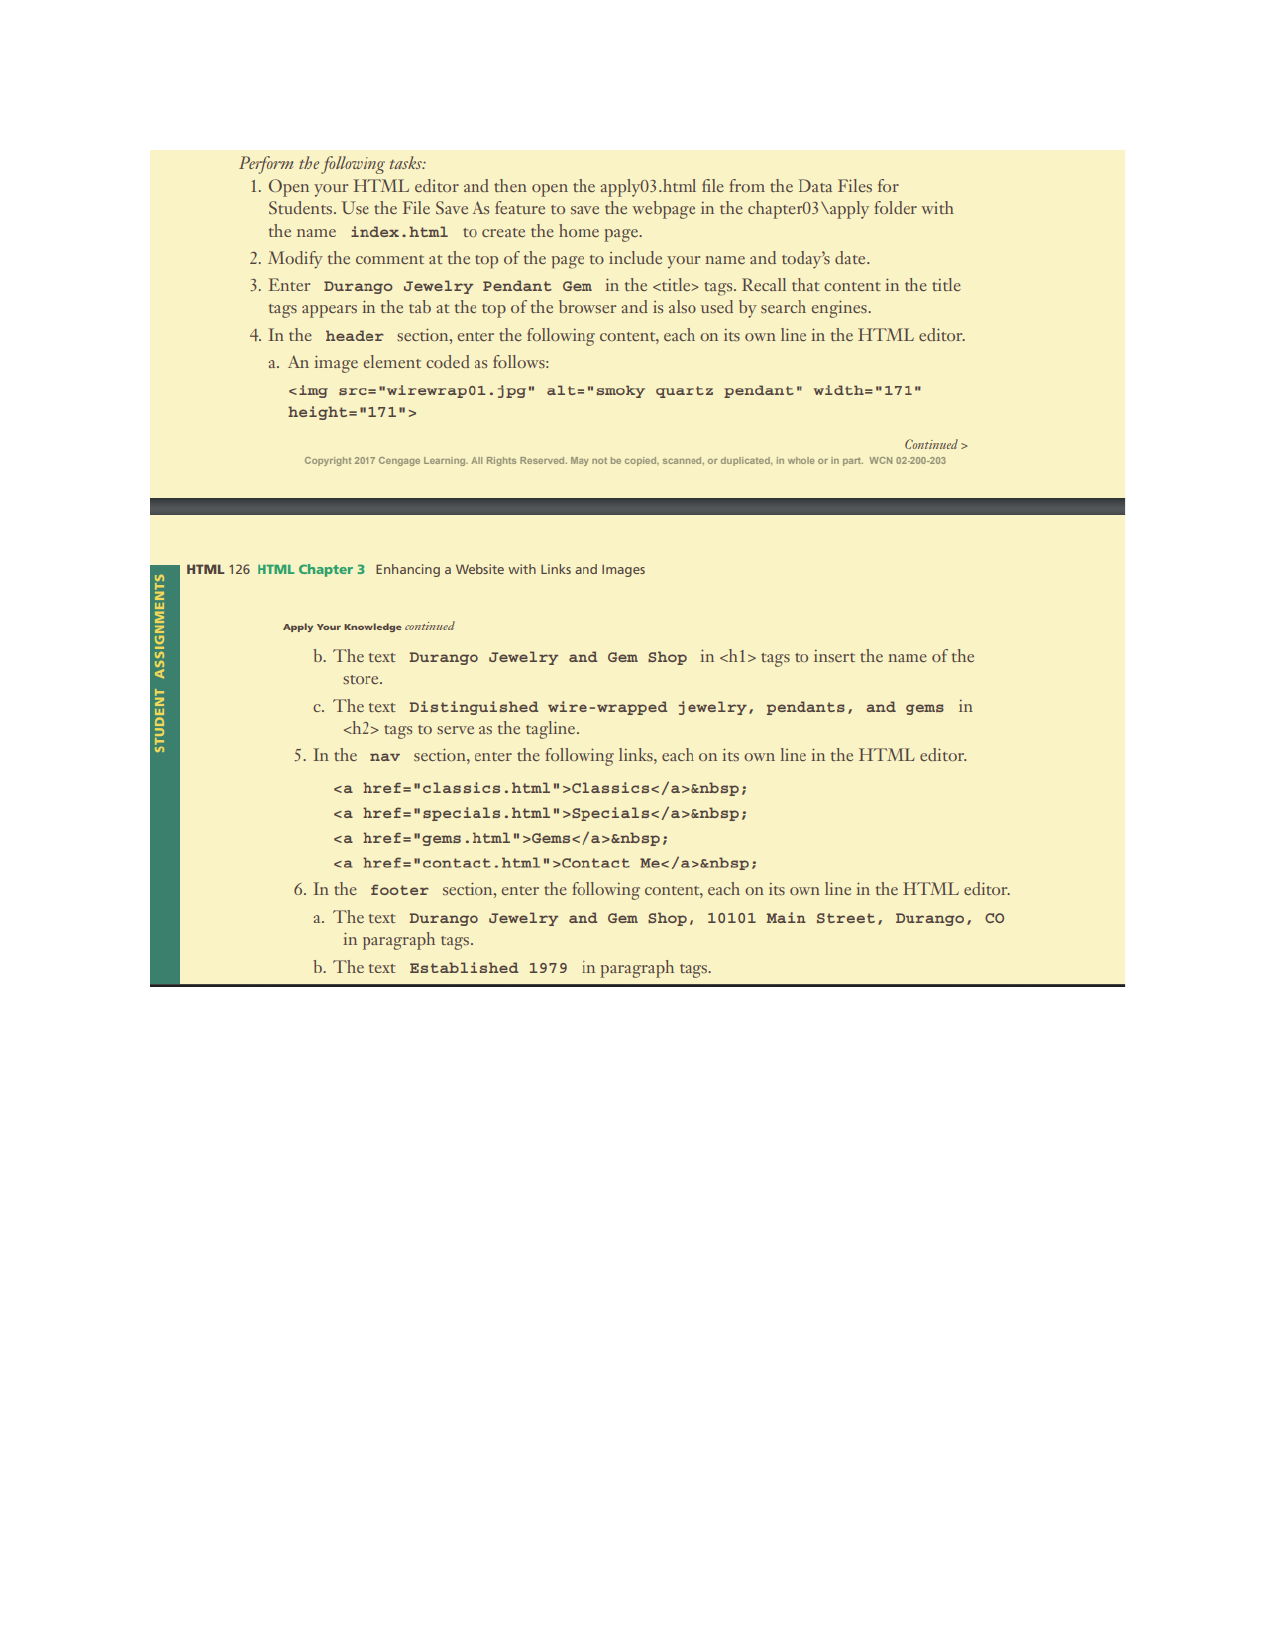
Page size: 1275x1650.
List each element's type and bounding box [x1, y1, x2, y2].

picture [150, 150, 1125, 987]
